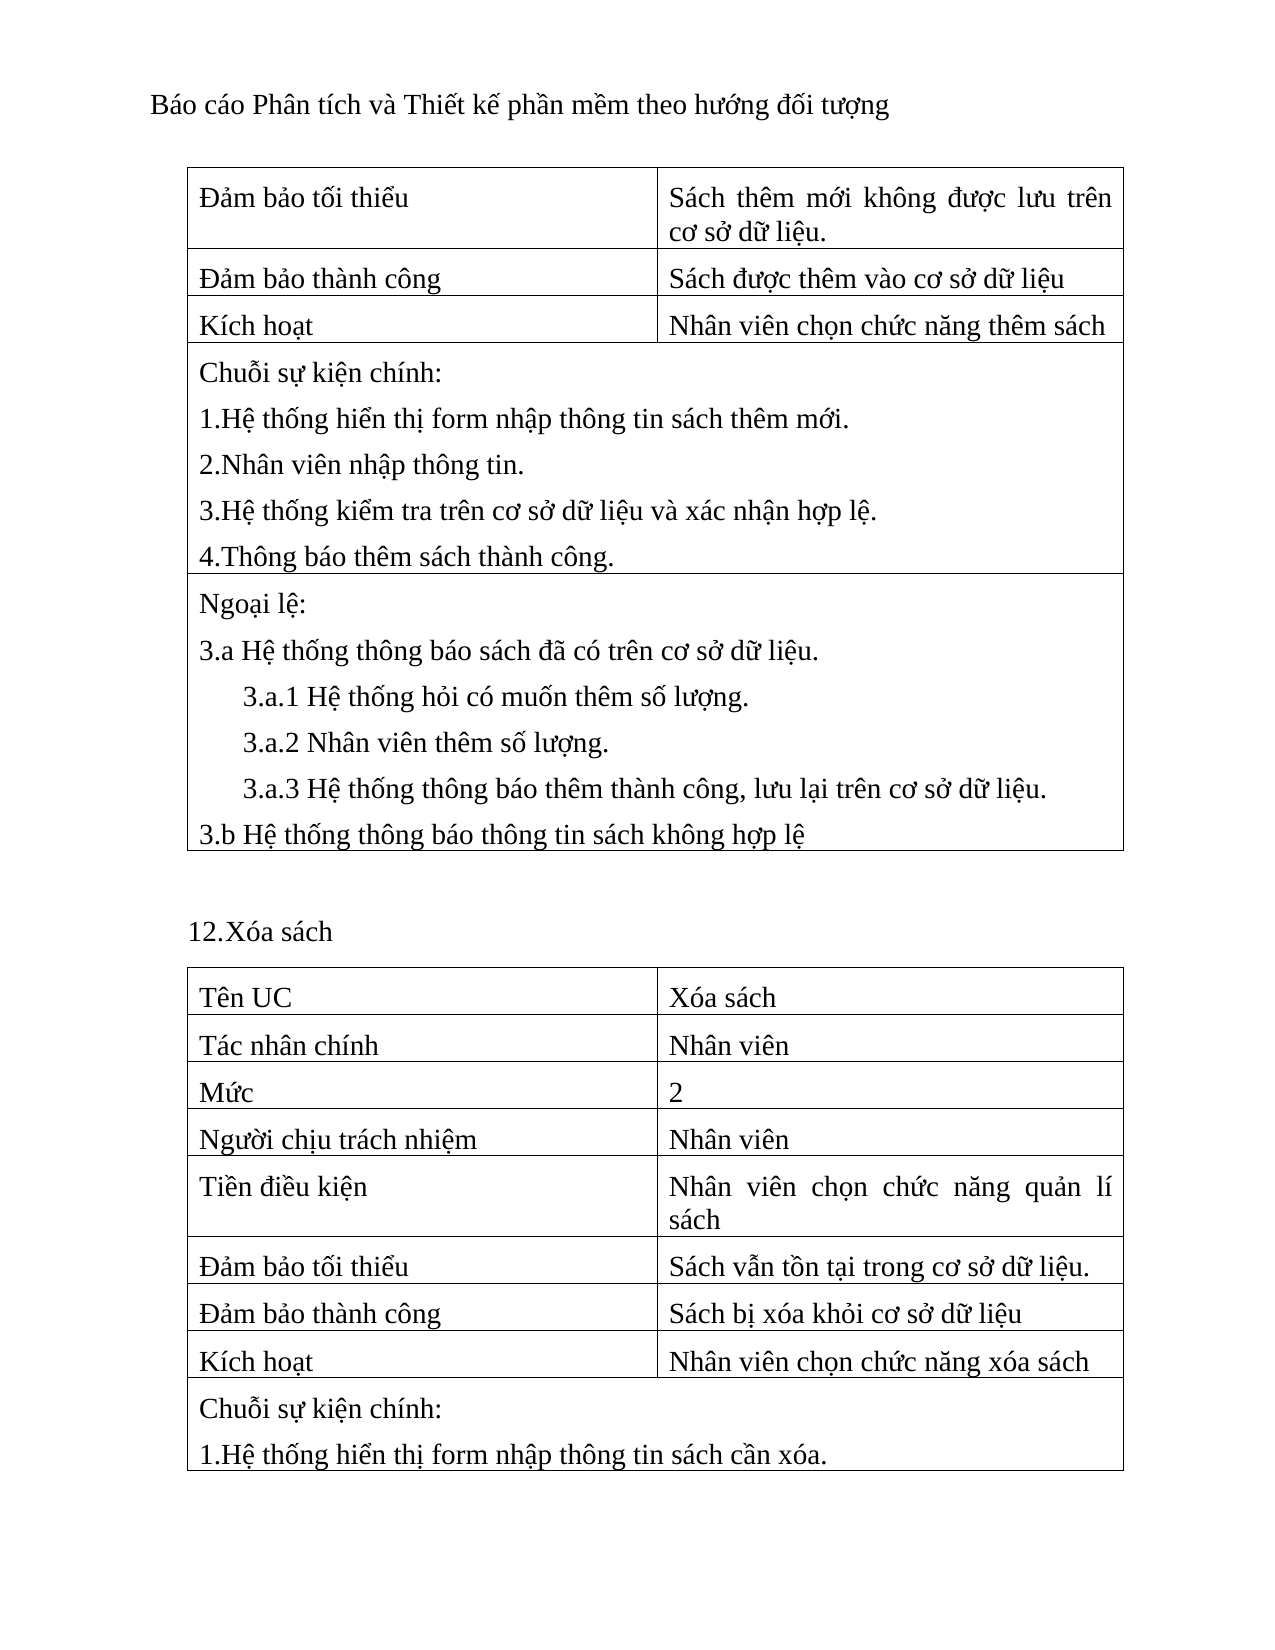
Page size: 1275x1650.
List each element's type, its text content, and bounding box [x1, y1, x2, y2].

table_cell Sách thêm mới không được lưu trên cơ sở dữ liệu. [658, 168, 1123, 248]
table_cell Tác nhân chính [188, 1015, 657, 1061]
table_cell Kích hoạt [188, 1331, 657, 1377]
table_cell Đảm bảo tối thiểu [188, 168, 657, 248]
table_cell 2 [658, 1062, 1123, 1108]
table_header Xóa sách [658, 968, 1123, 1014]
table_cell Đảm bảo tối thiểu [188, 1237, 657, 1283]
table_cell Ngoại lệ: 3.a Hệ thống thông báo sách đã có trên cơ sở dữ liệu. 3.a.1 Hệ thống hỏi có muốn thêm số lượng. 3.a.2 Nhân viên thêm số lượng. 3.a.3 Hệ thống thông báo thêm thành công, lưu lại trên cơ sở dữ liệu. 3.b Hệ thống thông báo thông tin sách không hợp lệ [188, 574, 1123, 850]
table_cell Nhân viên chọn chức năng xóa sách [658, 1331, 1123, 1377]
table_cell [188, 1378, 1123, 1470]
table_header Tên UC [188, 968, 657, 1014]
table_cell Nhân viên [658, 1015, 1123, 1061]
table_cell Người chịu trách nhiệm [188, 1109, 657, 1155]
table_cell Sách bị xóa khỏi cơ sở dữ liệu [658, 1284, 1123, 1330]
table_cell Sách được thêm vào cơ sở dữ liệu [658, 249, 1123, 295]
table_cell Sách vẫn tồn tại trong cơ sở dữ liệu. [658, 1237, 1123, 1283]
table_cell Đảm bảo thành công [188, 1284, 657, 1330]
table_cell Chuỗi sự kiện chính: 1.Hệ thống hiển thị form nhập thông tin sách thêm mới. 2.Nhân viên nhập thông tin. 3.Hệ thống kiểm tra trên cơ sở dữ liệu và xác nhận hợp lệ. 4.Thông báo thêm sách thành công. [188, 343, 1123, 573]
table_cell Nhân viên [658, 1109, 1123, 1155]
table_cell Tiền điều kiện [188, 1156, 657, 1236]
table_cell Mức [188, 1062, 657, 1108]
table_cell Kích hoạt [188, 296, 657, 342]
table_cell Nhân viên chọn chức năng thêm sách [658, 296, 1123, 342]
table_cell Đảm bảo thành công [188, 249, 657, 295]
table_cell Nhân viên chọn chức năng quản lí sách [658, 1156, 1123, 1236]
list Xóa sách [187, 914, 1125, 948]
